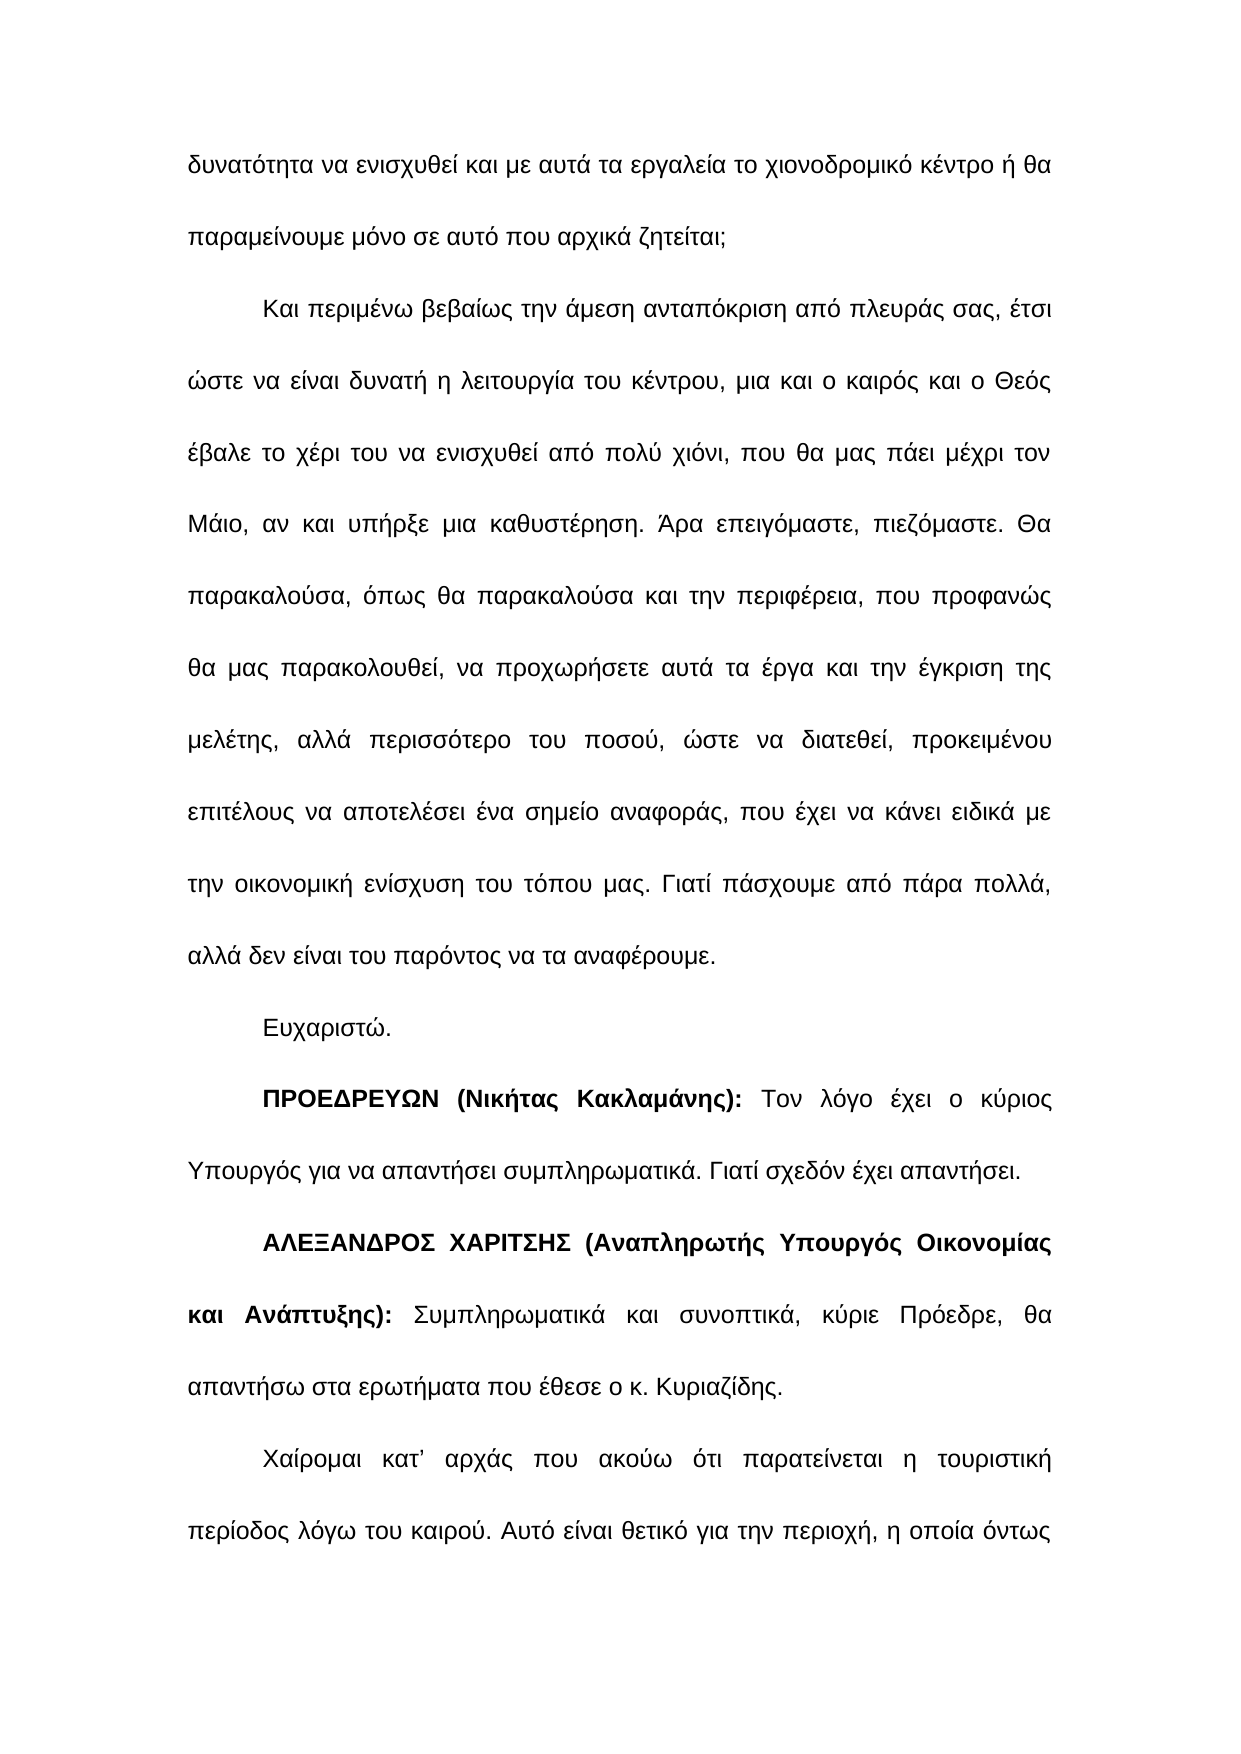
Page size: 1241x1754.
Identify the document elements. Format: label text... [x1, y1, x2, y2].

text Ευχαριστώ. [187, 1012, 1053, 1041]
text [187, 1444, 1053, 1544]
text ΑΛΕΞΑΝΔΡΟΣ ΧΑΡΙΤΣΗΣ (Αναπληρωτής Υπουργός Οικονομίας και Ανάπτυξης): Συμπληρωματικά και συνοπτικά, κύριε Πρόεδρε, θα απαντήσω στα ερωτήματα που έθεσε ο κ. Κυριαζίδης. [187, 1228, 1053, 1401]
text ΠΡΟΕΔΡΕΥΩΝ (Νικήτας Κακλαμάνης): Τον λόγο έχει ο κύριος Υπουργός για να απαντήσει συμπληρωματικά. Γιατί σχεδόν έχει απαντήσει. [187, 1084, 1053, 1185]
text Και περιμένω βεβαίως την άμεση ανταπόκριση από πλευράς σας, έτσι ώστε να είναι δυνατή η λειτουργία του κέντρου, μια και ο καιρός και ο Θεός έβαλε το χέρι του να ενισχυθεί από πολύ χιόνι, που θα μας πάει μέχρι τον Μάιο, αν και υπήρξε μια καθυστέρηση. Άρα επειγόμαστε, πιεζόμαστε. Θα παρακαλούσα, όπως θα παρακαλούσα και την περιφέρεια, που προφανώς θα μας παρακολουθεί, να προχωρήσετε αυτά τα έργα και την έγκριση της μελέτης, αλλά περισσότερο του ποσού, ώστε να διατεθεί, προκειμένου επιτέλους να αποτελέσει ένα σημείο αναφοράς, που έχει να κάνει ειδικά με την οικονομική ενίσχυση του τόπου μας. Γιατί πάσχουμε από πάρα πολλά, αλλά δεν είναι του παρόντος να τα αναφέρουμε. [187, 294, 1053, 969]
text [187, 150, 1053, 251]
